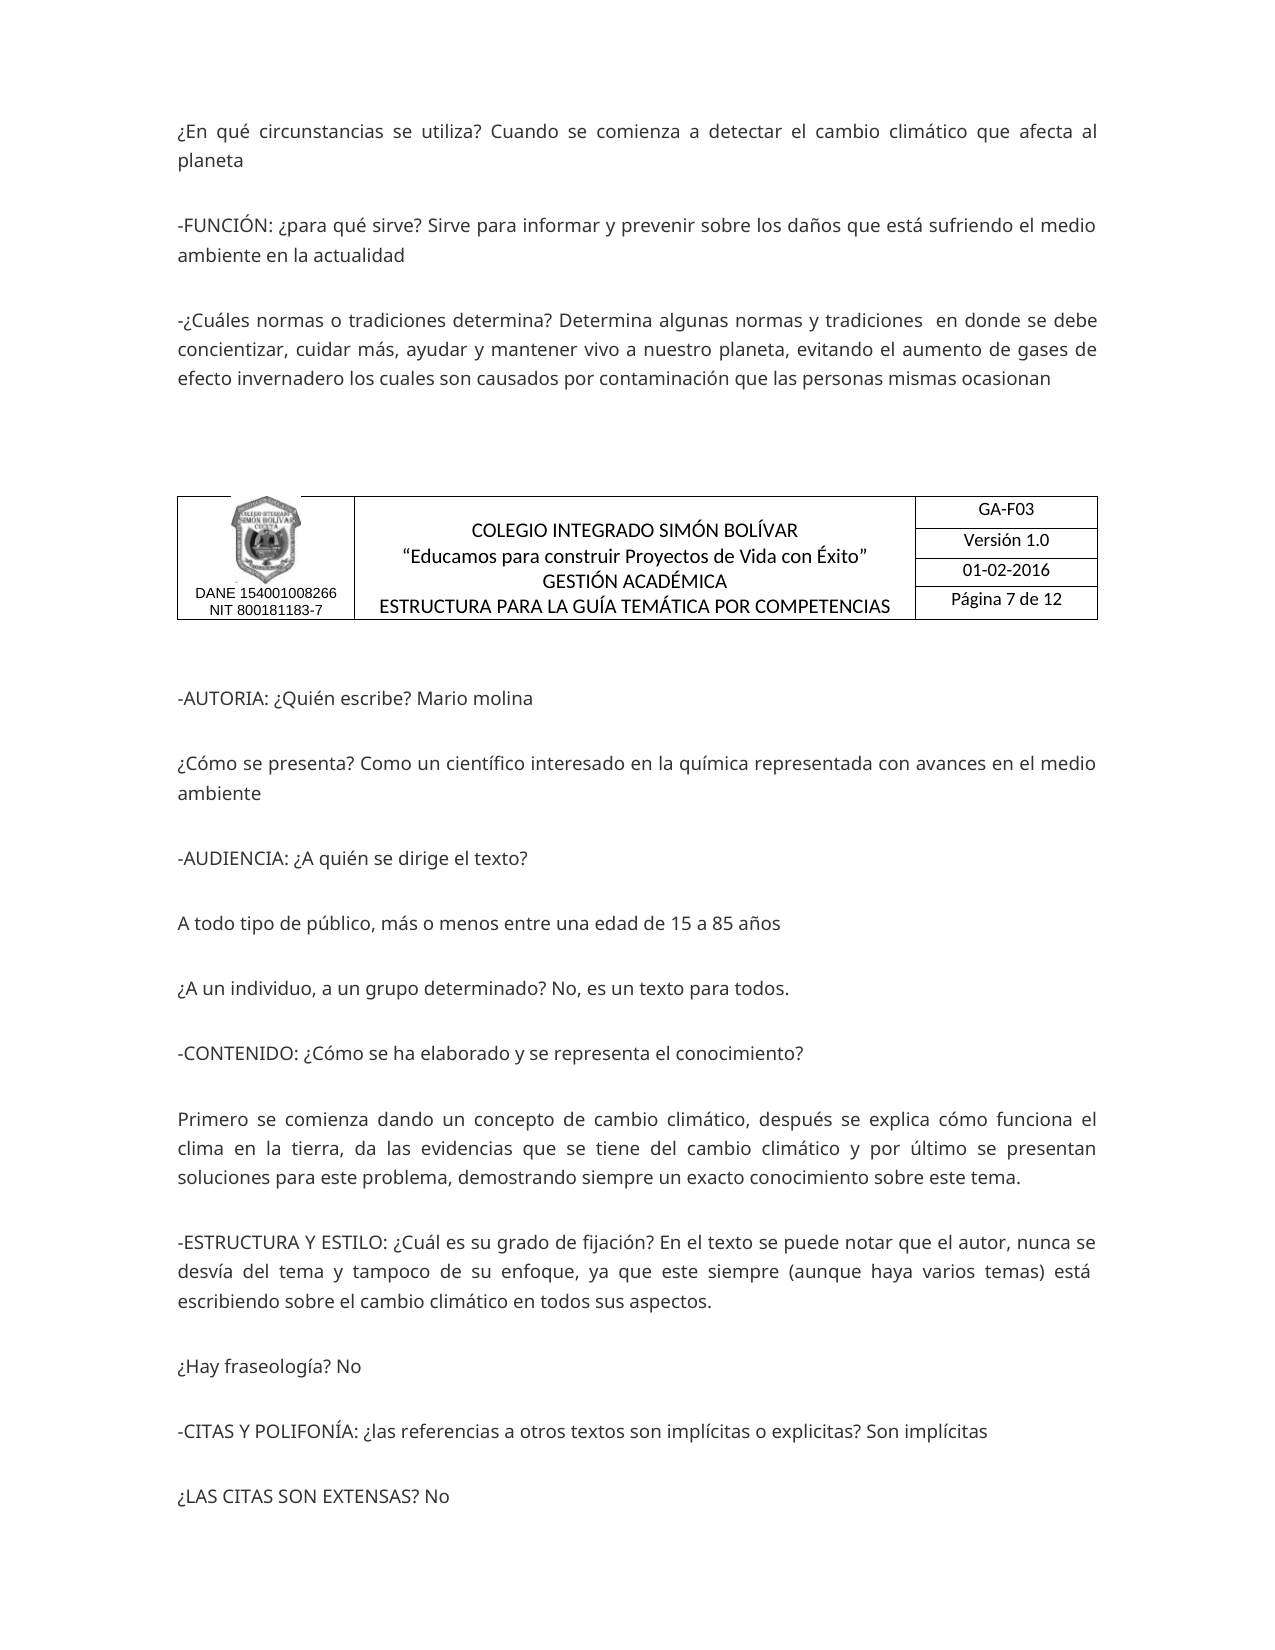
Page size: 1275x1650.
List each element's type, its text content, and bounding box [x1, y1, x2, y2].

text -CITAS Y POLIFONÍA: ¿las referencias a otros textos son implícitas o explicitas? Son implícitas [177, 1418, 1098, 1444]
table_header COLEGIO INTEGRADO SIMÓN BOLÍVAR “Educamos para construir Proyectos de Vida con Éxito” GESTIÓN ACADÉMICA ESTRUCTURA PARA LA GUÍA TEMÁTICA POR COMPETENCIAS [355, 497, 915, 619]
text ¿Cómo se presenta? Como un científico interesado en la química representada con avances en el medio ambiente [177, 751, 1098, 805]
text A todo tipo de público, más o menos entre una edad de 15 a 85 años [177, 910, 1098, 936]
text Primero se comienza dando un concepto de cambio climático, después se explica cómo funciona el clima en la tierra, da las evidencias que se tiene del cambio climático y por último se presentan soluciones para este problema, demostrando siempre un exacto conocimiento sobre este tema. [177, 1106, 1098, 1190]
table_header GA-F03 [916, 497, 1097, 527]
text ¿LAS CITAS SON EXTENSAS? No [177, 1484, 1098, 1509]
picture [231, 496, 301, 585]
text -ESTRUCTURA Y ESTILO: ¿Cuál es su grado de fijación? En el texto se puede notar que el autor, nunca se desvía del tema y tampoco de su enfoque, ya que este siempre (aunque haya varios temas) está escribiendo sobre el cambio climático en todos sus aspectos. [177, 1229, 1098, 1314]
text -AUDIENCIA: ¿A quién se dirige el texto? [177, 845, 1098, 871]
text -¿Cuáles normas o tradiciones determina? Determina algunas normas y tradiciones en donde se debe concientizar, cuidar más, ayudar y mantener vivo a nuestro planeta, evitando el aumento de gases de efecto invernadero los cuales son causados por contaminación que las personas mismas ocasionan [177, 307, 1098, 391]
table_cell 01-02-2016 [916, 559, 1097, 586]
table_cell Página 7 de 12 [916, 587, 1097, 619]
text ¿En qué circunstancias se utiliza? Cuando se comienza a detectar el cambio climático que afecta al planeta [177, 118, 1098, 173]
text -CONTENIDO: ¿Cómo se ha elaborado y se representa el conocimiento? [177, 1041, 1098, 1066]
table_cell Versión 1.0 [916, 529, 1097, 558]
text -AUTORIA: ¿Quién escribe? Mario molina [177, 685, 1098, 711]
text ¿Hay fraseología? No [177, 1353, 1098, 1379]
text -FUNCIÓN: ¿para qué sirve? Sirve para informar y prevenir sobre los daños que está sufriendo el medio ambiente en la actualidad [177, 213, 1098, 267]
table_header DANE 154001008266 NIT 800181183-7 [178, 497, 354, 619]
text ¿A un individuo, a un grupo determinado? No, es un texto para todos. [177, 975, 1098, 1001]
